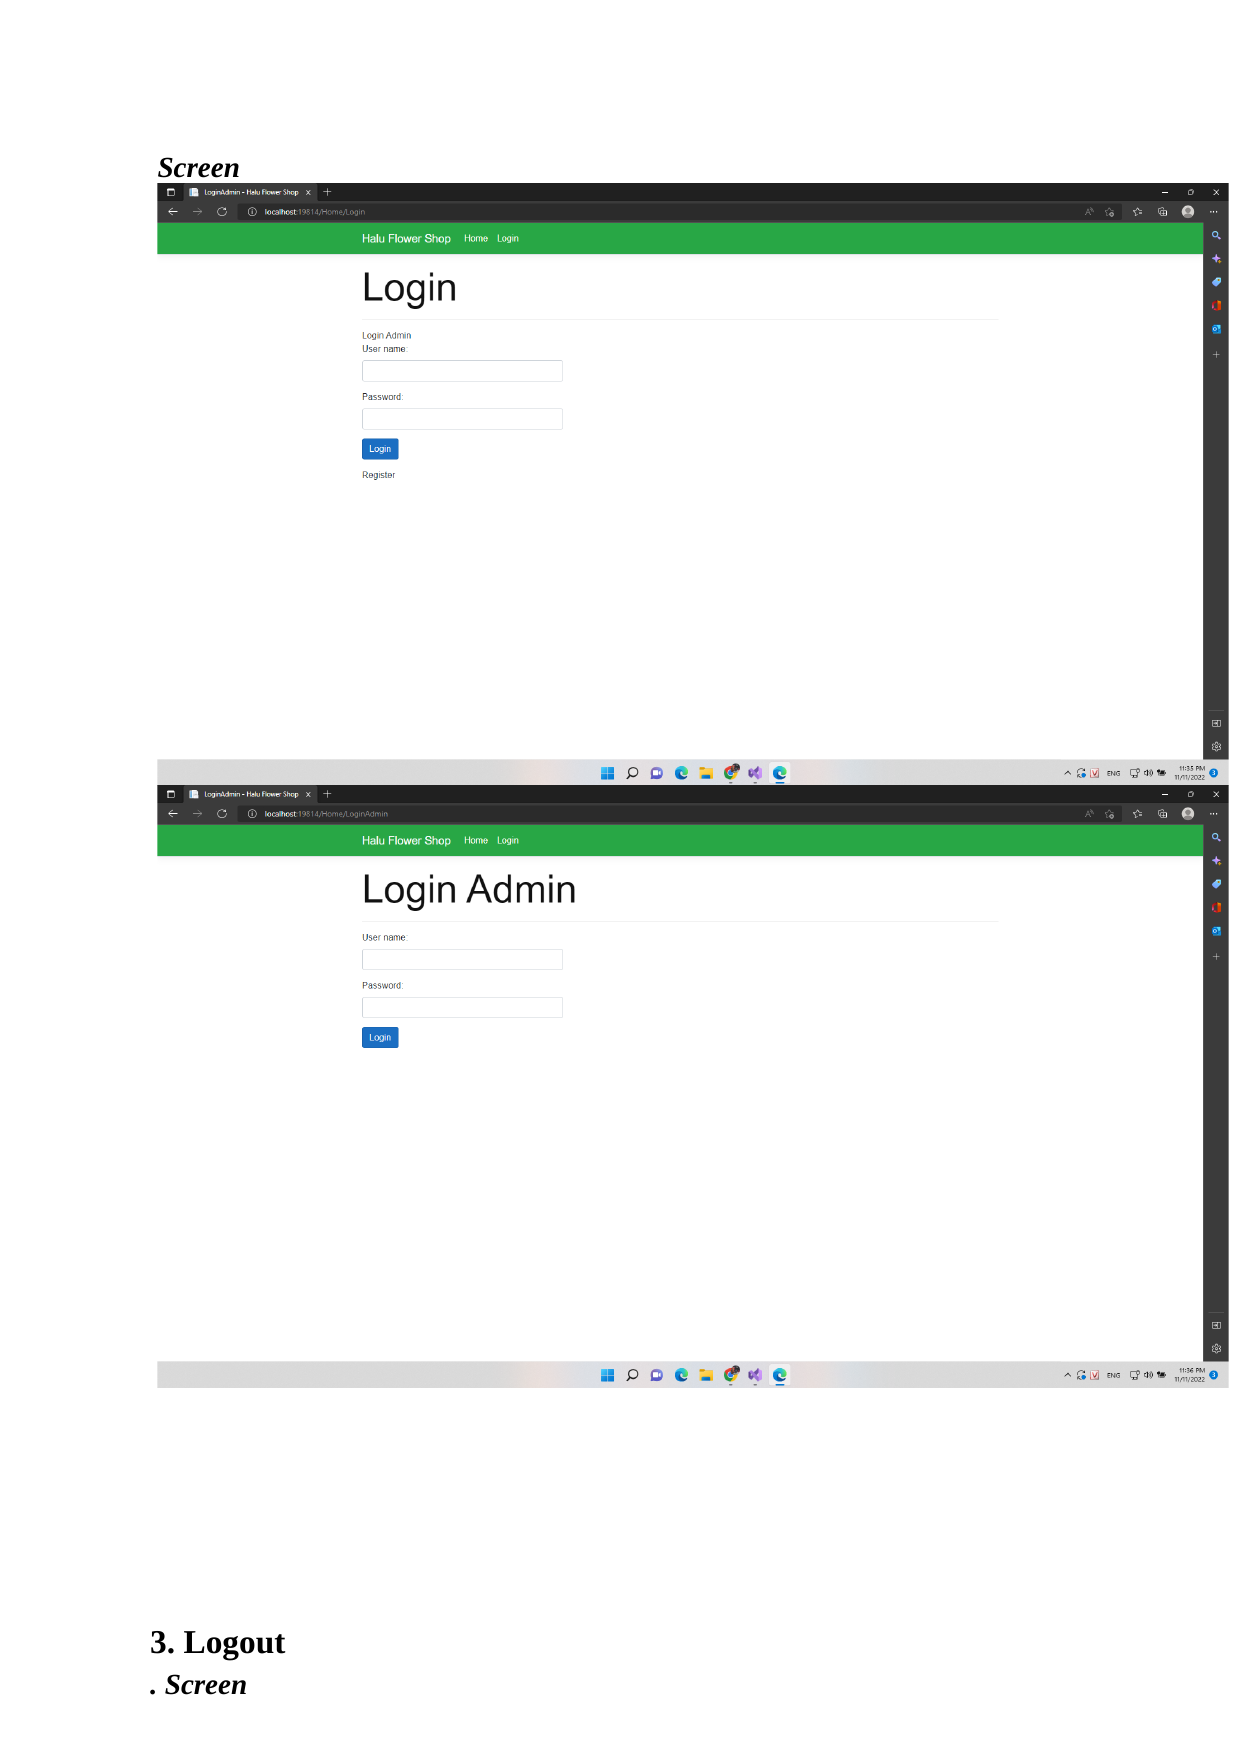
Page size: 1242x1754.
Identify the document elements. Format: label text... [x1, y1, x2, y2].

subtitle Logout [150, 1622, 1177, 1661]
text . Screen [150, 1667, 1177, 1701]
text Screen [157, 150, 1177, 183]
picture [157, 183, 1229, 1388]
